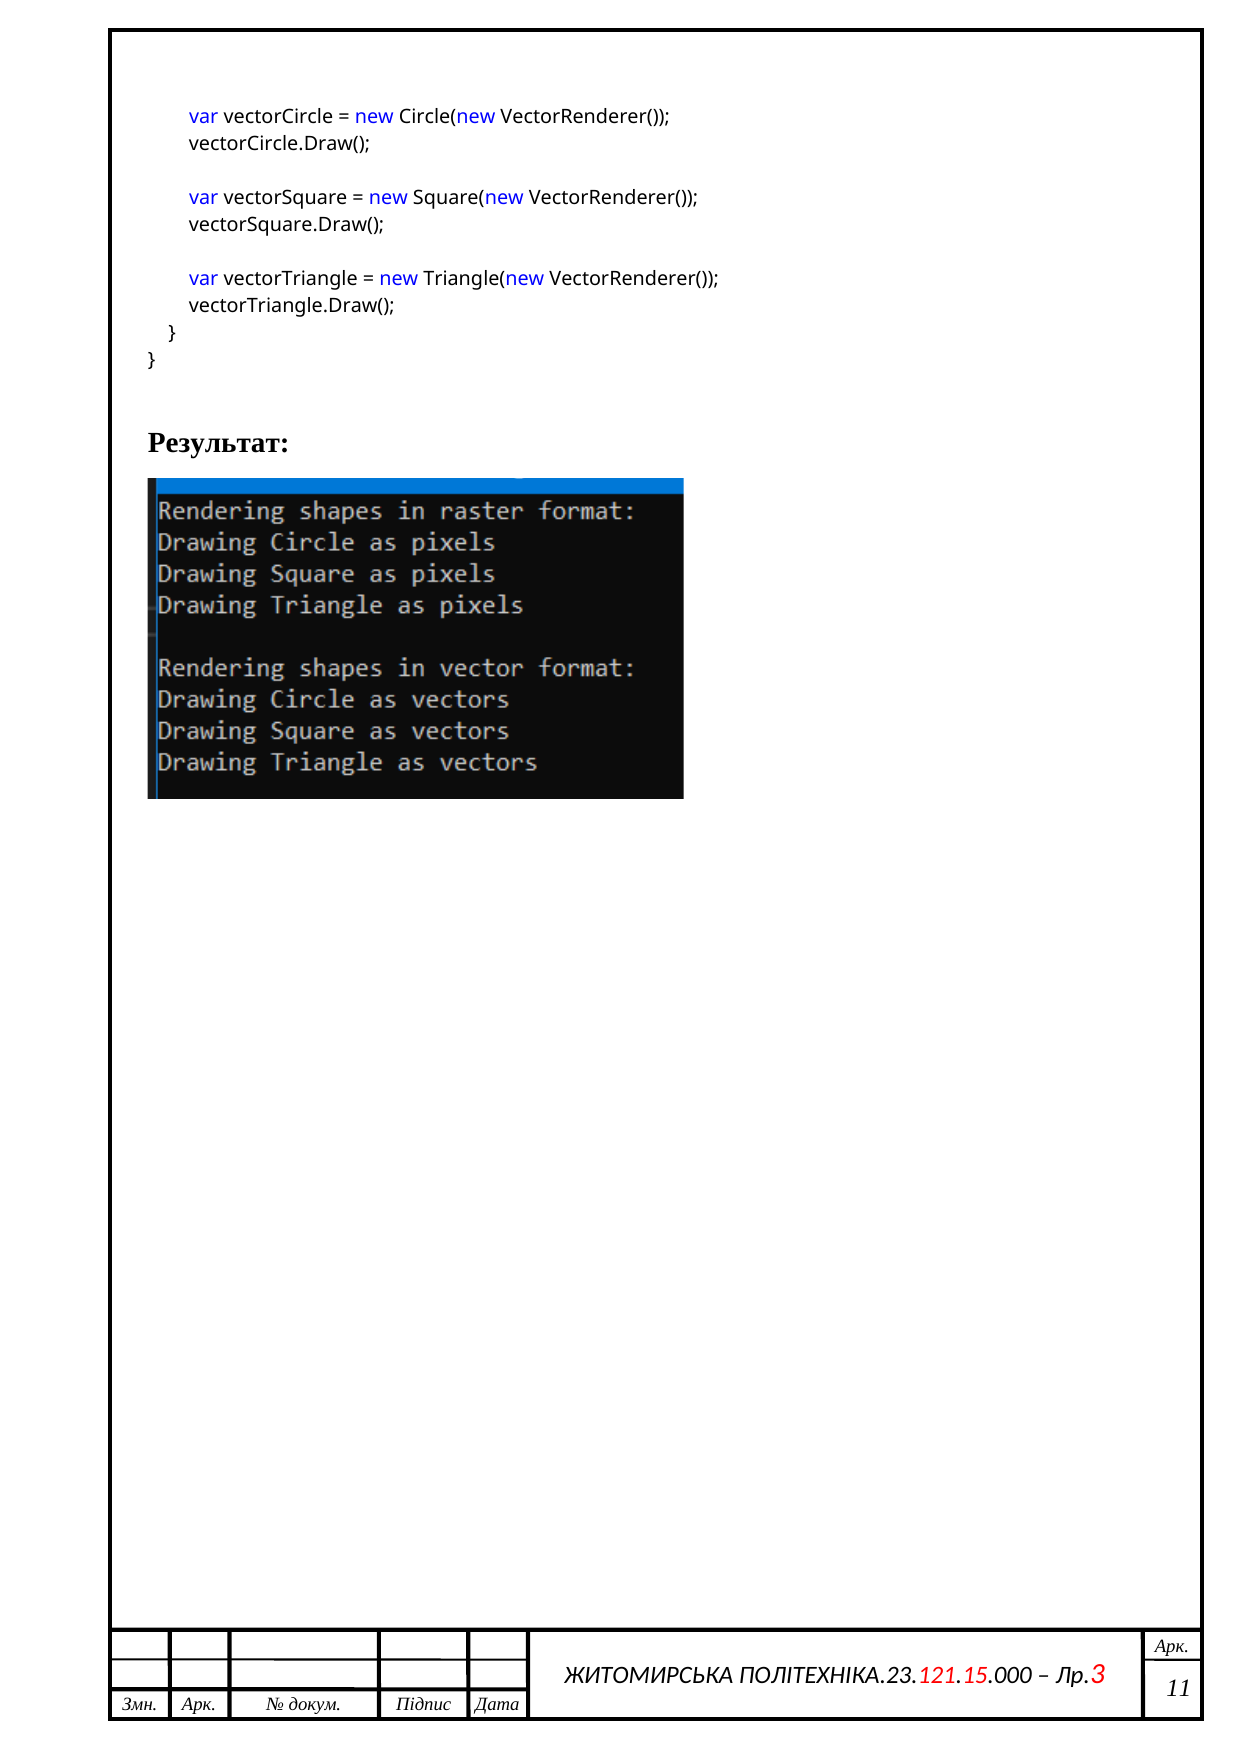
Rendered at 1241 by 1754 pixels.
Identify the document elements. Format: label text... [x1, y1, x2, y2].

text vectorTriangle.Draw(); [148, 291, 1181, 318]
text var vectorTriangle = new Triangle(new VectorRenderer()); [148, 264, 1181, 291]
text var vectorSquare = new Square(new VectorRenderer()); [148, 183, 1181, 211]
picture [147, 478, 684, 799]
text Результат: [148, 425, 1181, 459]
text vectorCircle.Draw(); [148, 129, 1181, 157]
text vectorSquare.Draw(); [148, 211, 1181, 237]
text var vectorCircle = new Circle(new VectorRenderer()); [148, 103, 1181, 129]
text } [148, 318, 1181, 345]
text } [148, 345, 1181, 372]
